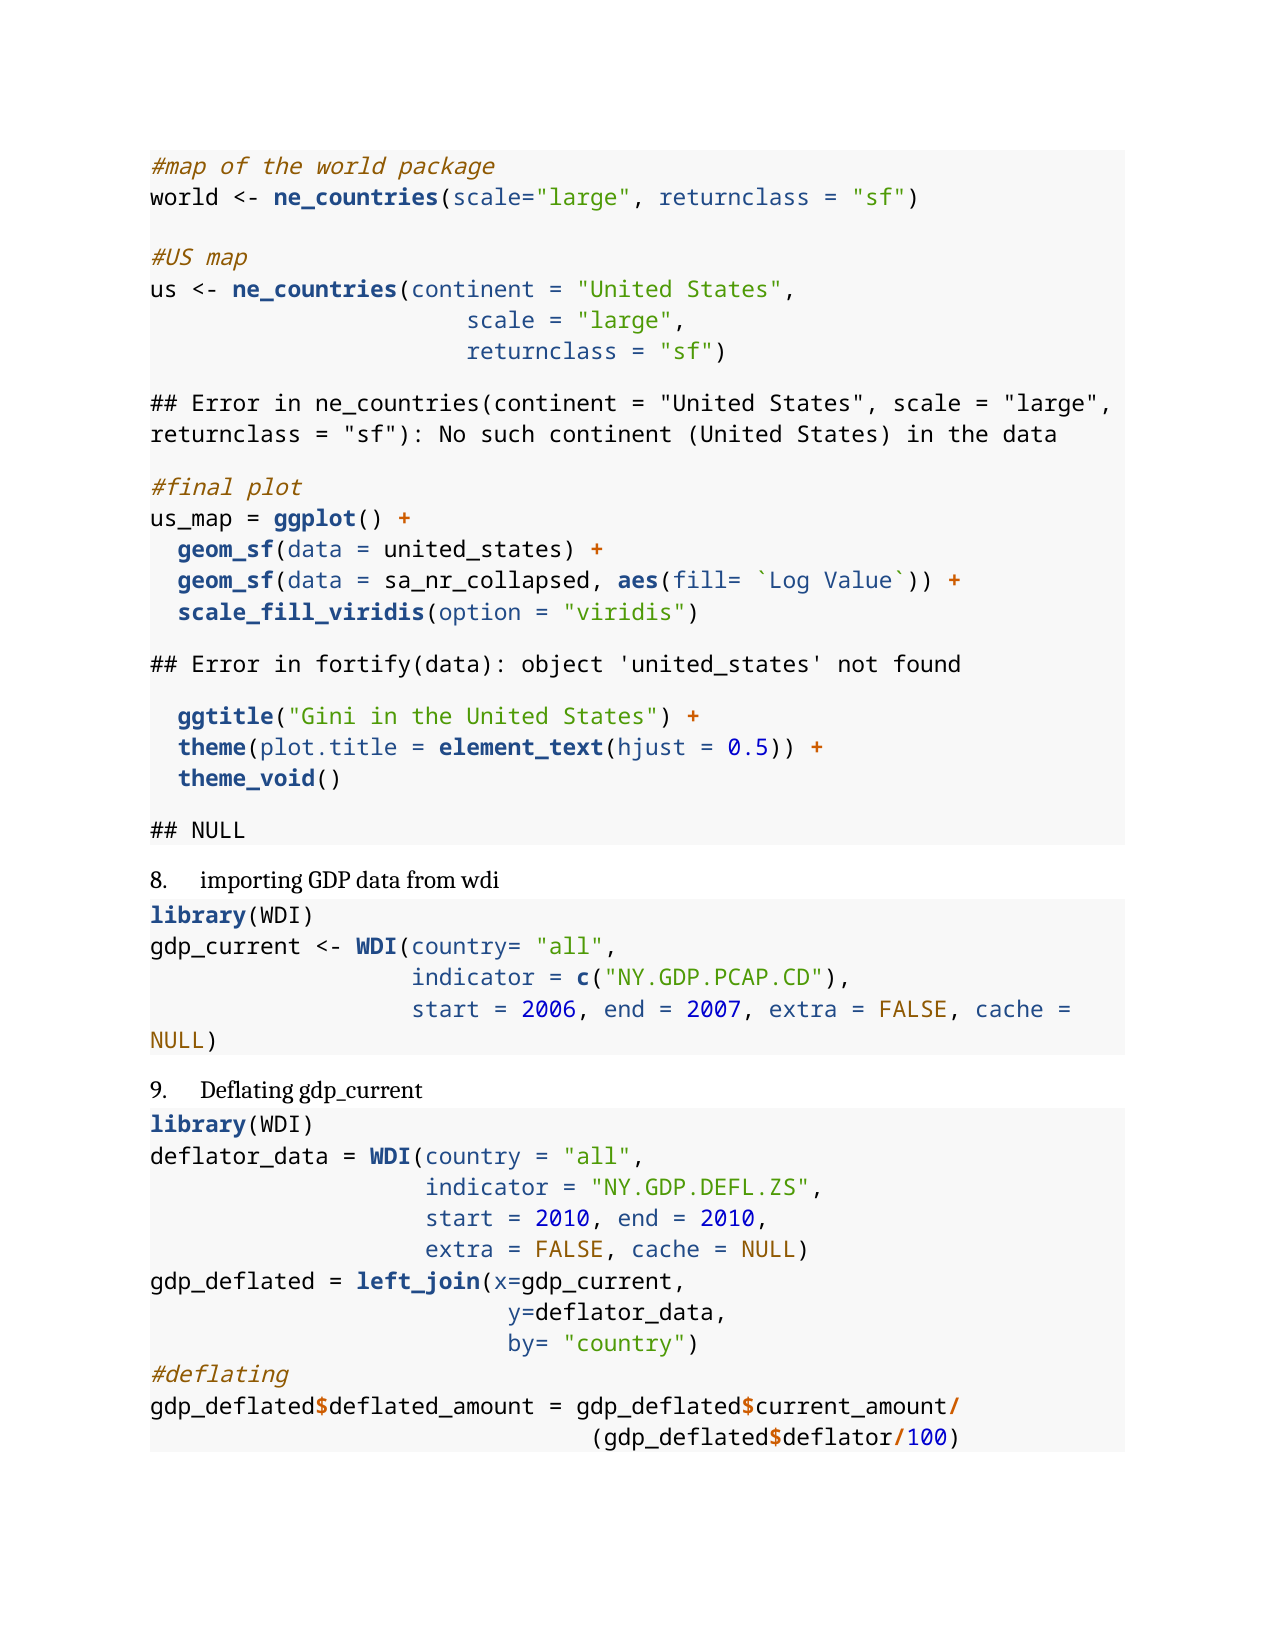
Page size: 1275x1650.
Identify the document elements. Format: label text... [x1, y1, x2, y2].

text ggtitle("Gini in the United States") + theme(plot.title = element_text(hjust = 0.5)) + theme_void() [150, 699, 1125, 793]
text library(WDI) gdp_current <- WDI(country= "all", indicator = c("NY.GDP.PCAP.CD"), start = 2006, end = 2007, extra = FALSE, cache = NULL) [150, 899, 1125, 1055]
text ## NULL [150, 814, 1125, 845]
list Deflating gdp_current [150, 1076, 1125, 1104]
list importing GDP data from wdi [150, 866, 1125, 895]
text ## Error in ne_countries(continent = "United States", scale = "large", returnclass = "sf"): No such continent (United States) in the data [150, 387, 1125, 449]
text #map of the world package world <- ne_countries(scale="large", returnclass = "sf") #US map us <- ne_countries(continent = "United States", scale = "large", returnclass = "sf") [150, 150, 1125, 366]
text #final plot us_map = ggplot() + geom_sf(data = united_states) + geom_sf(data = sa_nr_collapsed, aes(fill= `Log Value`)) + scale_fill_viridis(option = "viridis") [301, 470, 1125, 627]
text ## Error in fortify(data): object 'united_states' not found [150, 647, 1125, 679]
text library(WDI) deflator_data = WDI(country = "all", indicator = "NY.GDP.DEFL.ZS", start = 2010, end = 2010, extra = FALSE, cache = NULL) gdp_deflated = left_join(x=gdp_current, y=deflator_data, by= "country") #deflating gdp_deflated$deflated_amount = gdp_deflated$current_amount/ (gdp_deflated$deflator/100) [150, 1108, 1125, 1452]
